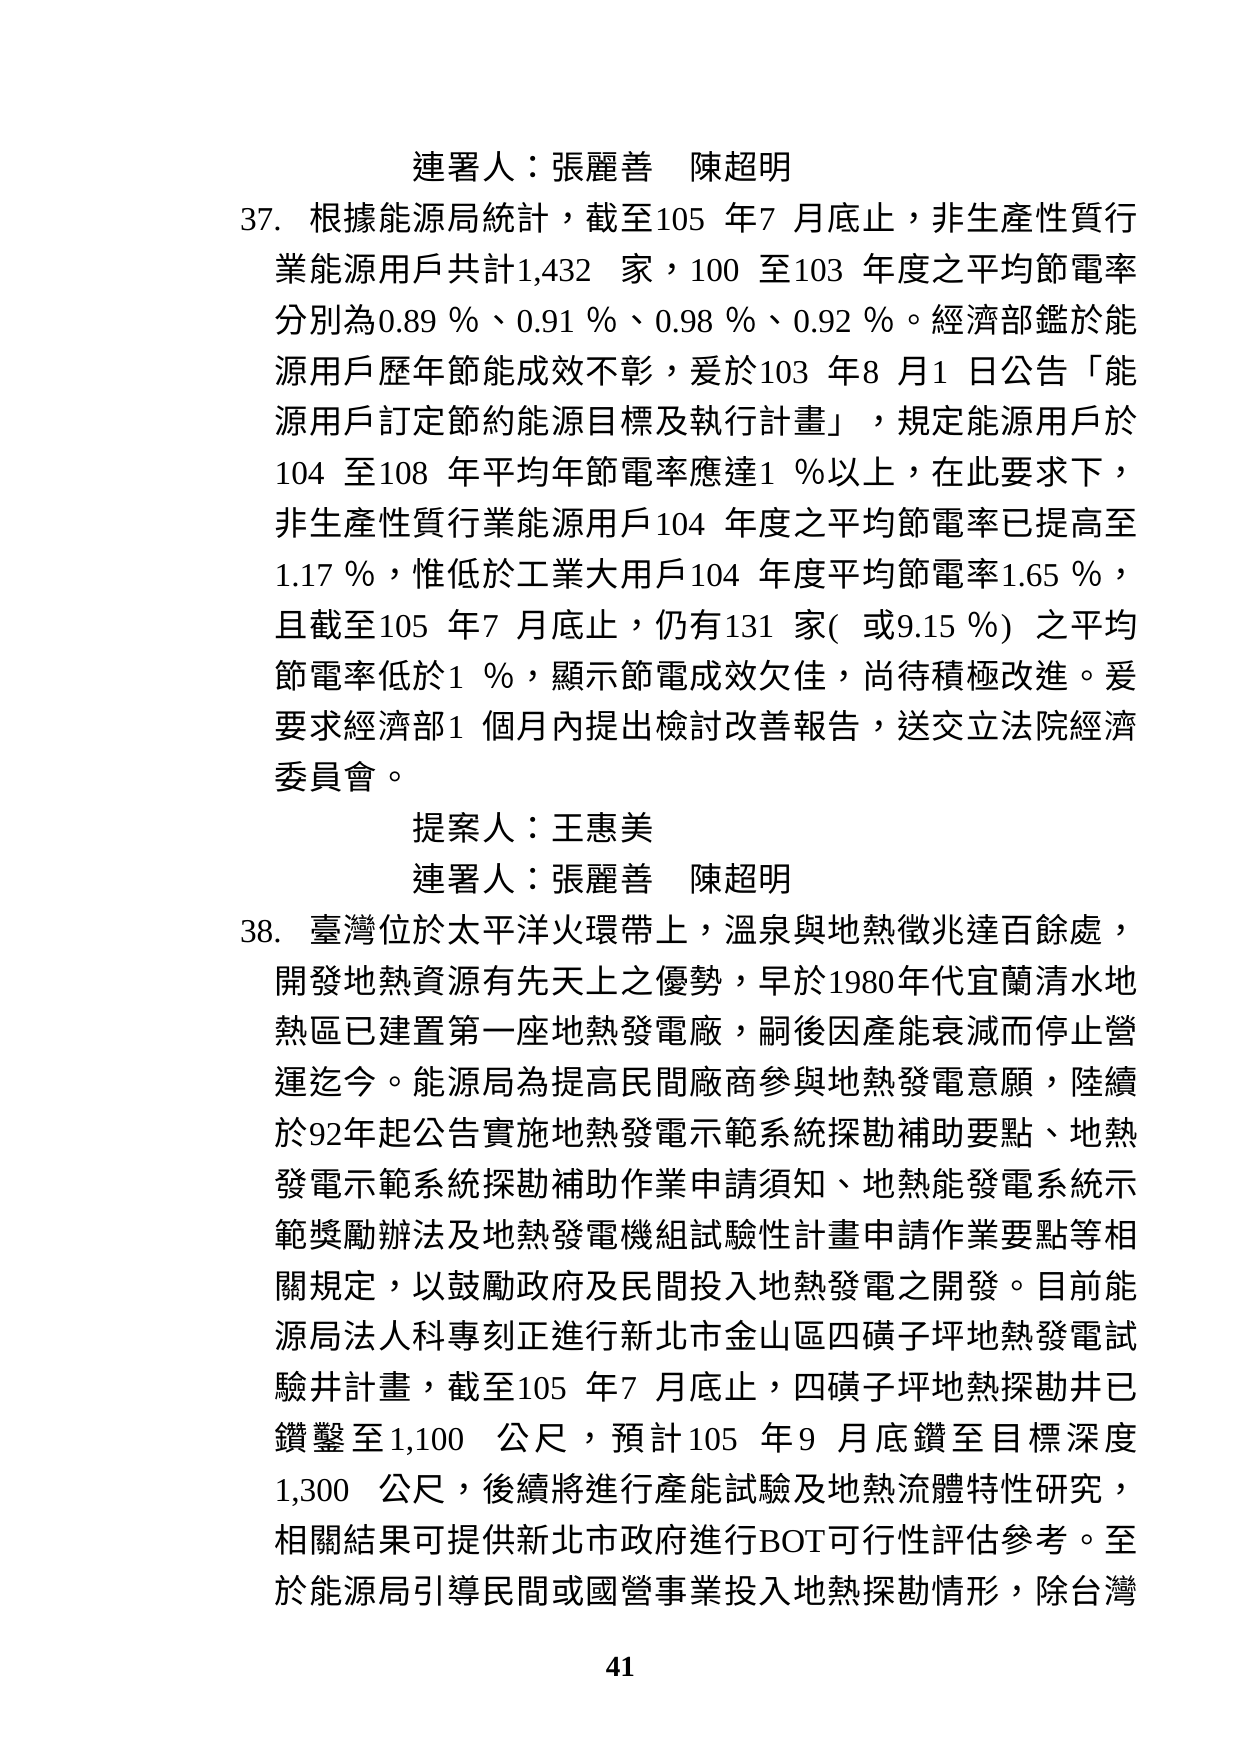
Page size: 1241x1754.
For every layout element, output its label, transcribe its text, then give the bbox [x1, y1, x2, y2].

text 連署人：張麗善 陳超明 [379, 852, 1035, 902]
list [227, 902, 1139, 1614]
list 根據能源局統計，截至105年7月底止，非生產性質行業能源用戶共計1,432家，100至103年度之平均節電率分別為0.89％、0.91％、0.98％、0.92％。經濟部鑑於能源用戶歷年節能成效不彰，爰於103年8月1日公告「能源用戶訂定節約能源目標及執行計畫」，規定能源用戶於104至108年平均年節電率應達1％以上，在此要求下，非生產性質行業能源用戶104年度之平均節電率已提高至1.17％，惟低於工業大用戶104年度平均節電率1.65％，且截至105年7月底止，仍有131家(或9.15％)之平均節電率低於1％，顯示節電成效欠佳，尚待積極改進。爰要求經濟部1個月內提出檢討改善報告，送交立法院經濟委員會。 [227, 191, 1139, 801]
text 提案人：王惠美 [379, 801, 1035, 852]
text 連署人：張麗善 陳超明 [379, 140, 1035, 191]
